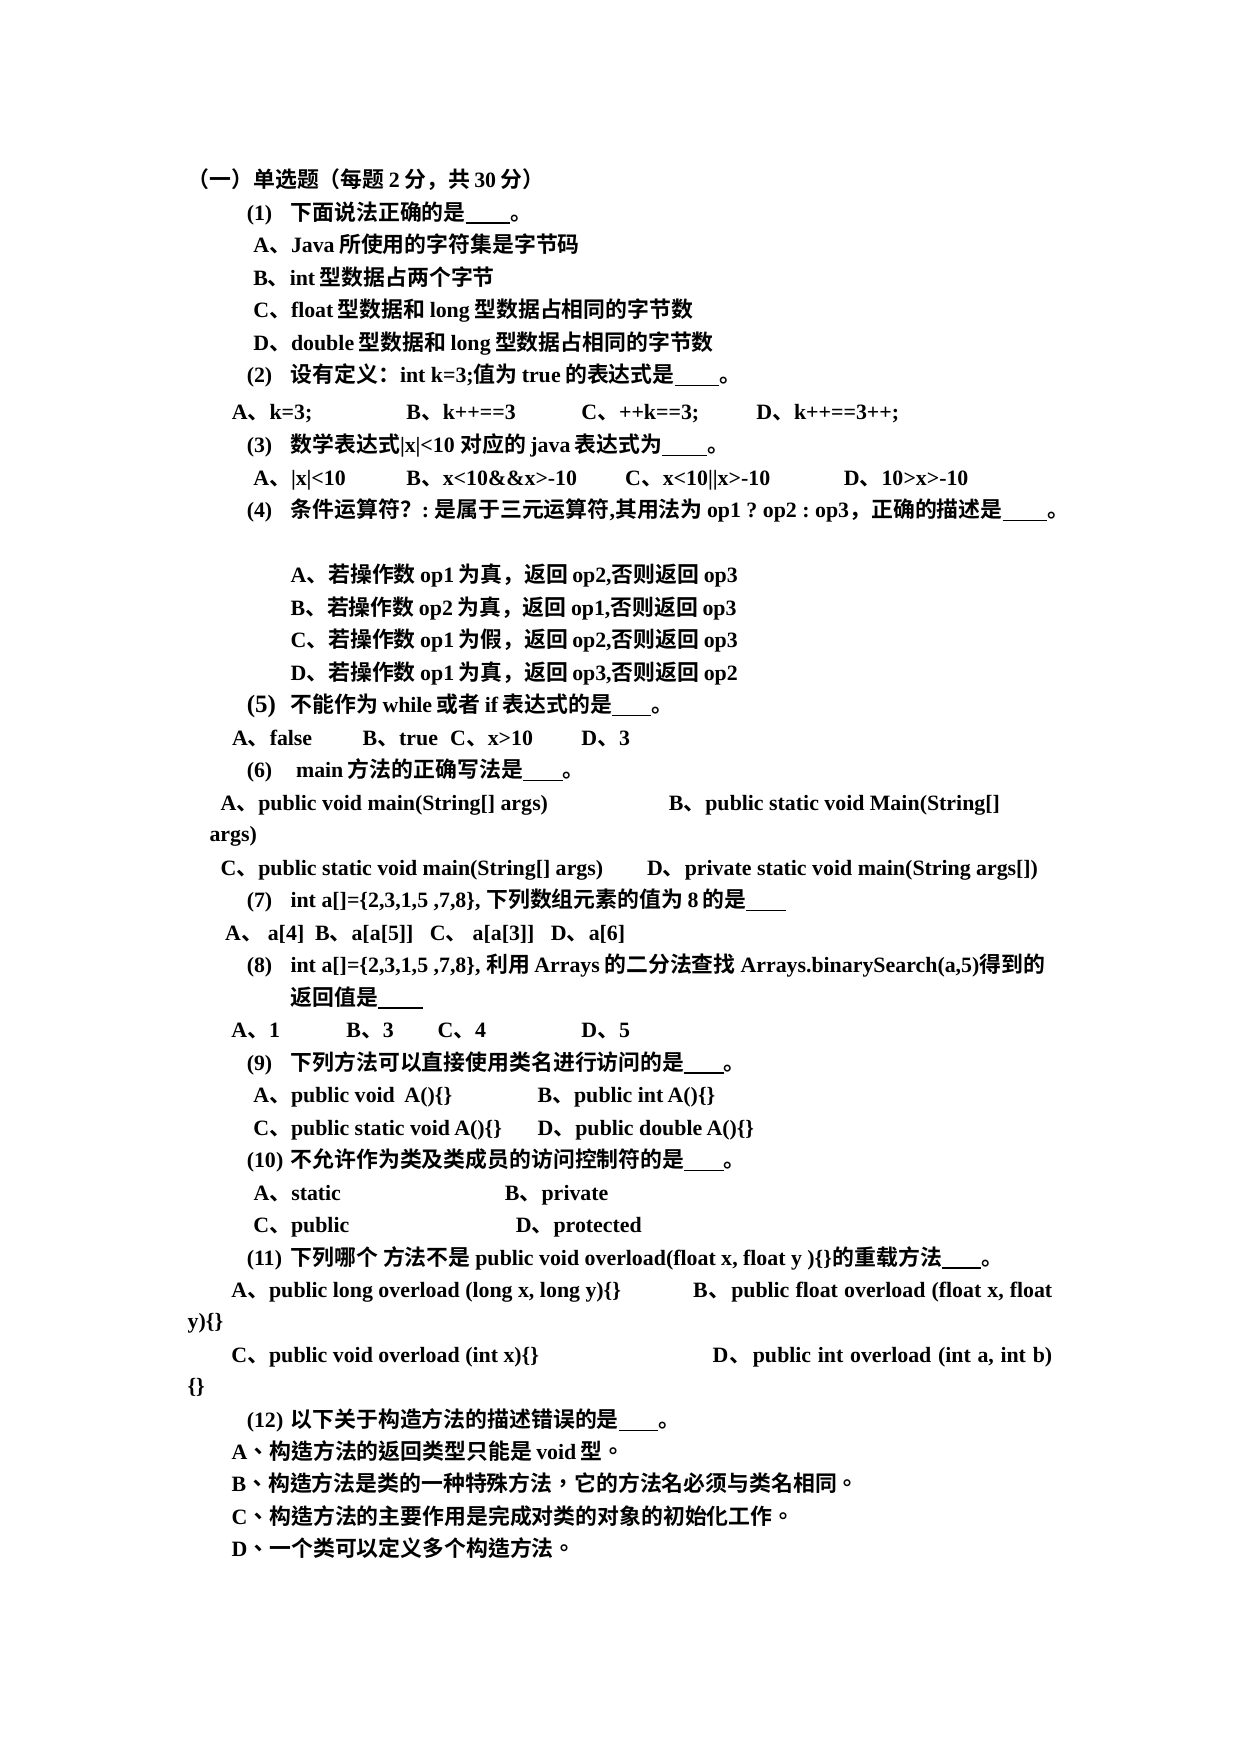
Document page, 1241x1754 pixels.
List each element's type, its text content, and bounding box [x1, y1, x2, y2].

text C、public void overload (int x) D、public int overload (int a, int b) [187, 1337, 1053, 1402]
text A、 a[4] B、a[a[5]] C、 a[a[3]] D、a[6] [187, 914, 1053, 947]
text C、public D、protected [253, 1207, 1053, 1239]
list 条件运算符？: 是属于三元运算符,其用法为op1 ? op2 : op3，正确的描述是 。 A、若操作数op1为真，返回op2,否则返回op3 B、若操作数op2为真，返回op1,否则返回op、若操作数op1为假，返回op2,否则返回op3 D、若操作数op1为真，返回op3,否则返回op2 [247, 492, 1053, 687]
text C、public static void A(){} D、public double A(){} [253, 1109, 1053, 1142]
text D、一个类可以定义多个构造方法。 [187, 1532, 1053, 1564]
text A、构造方法的返回类型只能是void型。 [187, 1434, 1053, 1467]
list 数学表达式|x|<10 对应的java表达式为 。 [247, 427, 1053, 459]
text D、double型数据和long型数据占相同的字节数 [253, 324, 1053, 357]
list int a[]={2,3,1,5 ,7,8}, 利用Arrays的二分法查找 Arrays.binarySearch(a,5)得到的返回值是 [247, 947, 1053, 1012]
text A、k=3; B、k++==3 C、++k==3; D、k++==3++; [187, 389, 1053, 427]
text C、float型数据和long型数据占相同的字节数 [253, 292, 1053, 324]
list 不允许作为类及类成员的访问控制符的是 。 [247, 1142, 1053, 1174]
text A、1 B、3 C、4 D、5 [231, 1012, 1053, 1044]
list 下列方法可以直接使用类名进行访问的是 。 [247, 1044, 1053, 1077]
list int a[]={2,3,1,5 ,7,8}, 下列数组元素的值为8的是 [247, 882, 1053, 914]
list main方法的正确写法是 。 [247, 752, 1053, 784]
text A、public long overload (long x, long y) B、public float overload (float x, float y) [187, 1272, 1053, 1337]
list 不能作为while或者if表达式的是 。 [247, 687, 1053, 719]
text C、构造方法的主要作用是完成对类的对象的初始化工作。 [187, 1499, 1053, 1532]
text A、public void A(){} B、public int A(){} [253, 1077, 1053, 1109]
text A、public void main(String[] args) B、public static void Main(String[] args) [209, 784, 1053, 849]
text A、|x|<10 B、x<10&&x> C、x<10||x>-10 D、10>x>-10 [253, 459, 1053, 492]
text A、static B、private [187, 1174, 1053, 1207]
text （一）单选题（每题2分，共30分） [187, 162, 1053, 194]
text B、构造方法是类的一种特殊方法，它的方法名必须与类名相同。 [187, 1467, 1053, 1499]
list 设有定义：int k=3;值为true的表达式是 。 [247, 357, 1053, 389]
text A、false B、true C、x>10 D、3 [187, 719, 1053, 752]
text A、Java所使用的字符集是字节码 [253, 227, 1053, 259]
list 下列哪个 方法不是 public void overload(float x, float y ){}的重载方法 。 [247, 1239, 1053, 1272]
list 以下关于构造方法的描述错误的是 。 [247, 1402, 1053, 1434]
text B、int型数据占两个字节 [253, 259, 1053, 292]
list 下面说法正确的是 。 [247, 194, 1053, 227]
text C、public static void main(String[] args) D、private static void main(String args[]) [209, 849, 1053, 882]
